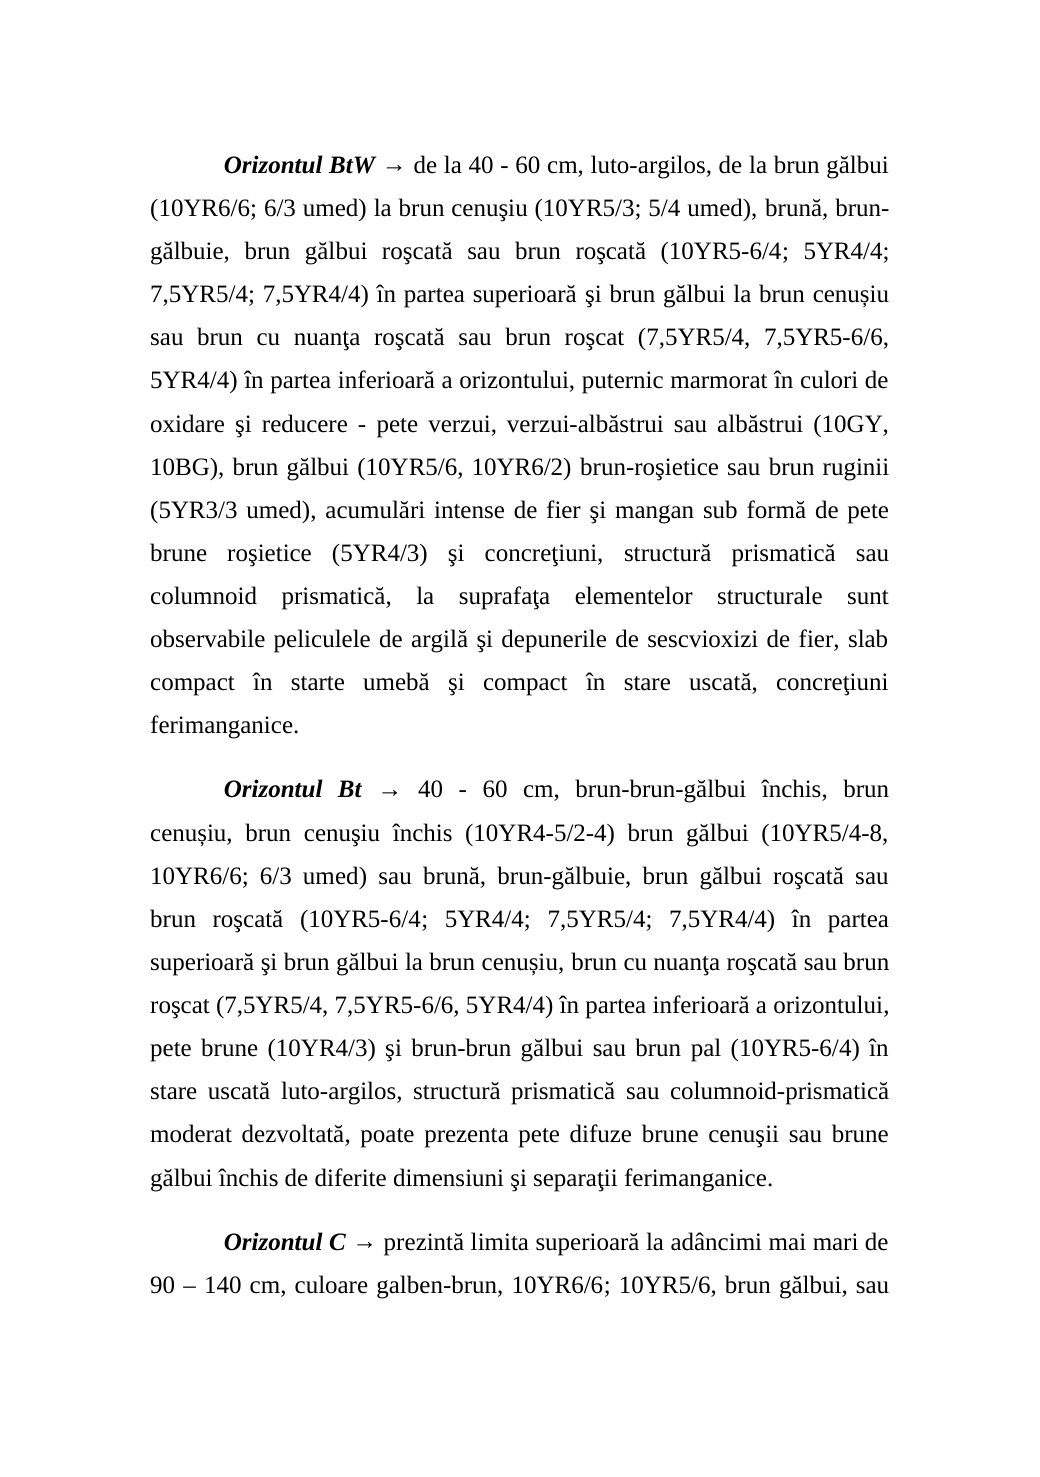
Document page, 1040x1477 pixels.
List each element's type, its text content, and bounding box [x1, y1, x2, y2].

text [150, 1227, 889, 1298]
text Orizontul BtW de la 40 - 60 cm, luto-argilos, de la brun gălbui (10YR6/6; 6/3 umed) la brun cenuşiu (10YR5/3; 5/4 umed), brună, brun-gălbuie, brun gălbui roşcată sau brun roşcată (10YR5-6/4; 5YR4/4; 7,5YR5/4; 7,5YR4/4) în partea superioară şi brun gălbui la brun cenușiu sau brun cu nuanţa roşcată sau brun roşcat (7,5YR5/4, 7,5YR5-6/6, 5YR4/4) în partea inferioară a orizontului, puternic marmorat în culori de oxidare şi reducere - pete verzui, verzui-albăstrui sau albăstrui (10GY, 10BG), brun gălbui (10YR5/6, 10YR6/2) brun-roşietice sau brun ruginii (5YR3/3 umed), acumulări intense de fier şi mangan sub formă de pete brune roşietice (5YR4/3) şi concreţiuni, structură prismatică sau columnoid prismatică, la suprafaţa elementelor structurale sunt observabile peliculele de argilă şi depunerile de sescvioxizi de fier, slab compact în starte umebă şi compact în stare uscată, concreţiuni ferimanganice. [150, 150, 889, 739]
text Orizontul Bt 40 - 60 cm, brun-brun-gălbui închis, brun cenușiu, brun cenuşiu închis (10YR4-5/2-4) brun gălbui (10YR5/4-8, 10YR6/6; 6/3 umed) sau brună, brun-gălbuie, brun gălbui roşcată sau brun roşcată (10YR5-6/4; 5YR4/4; 7,5YR5/4; 7,5YR4/4) în partea superioară şi brun gălbui la brun cenușiu, brun cu nuanţa roşcată sau brun roşcat (7,5YR5/4, 7,5YR5-6/6, 5YR4/4) în partea inferioară a orizontului, pete brune (10YR4/3) şi brun-brun gălbui sau brun pal (10YR5-6/4) în stare uscată luto-argilos, structură prismatică sau columnoid-prismatică moderat dezvoltată, poate prezenta pete difuze brune cenuşii sau brune gălbui închis de diferite dimensiuni şi separaţii ferimanganice. [150, 1062, 889, 1191]
text Orizontul Bt 40 - 60 cm, brun-brun-gălbui închis, brun cenușiu, brun cenuşiu închis (10YR4-5/2-4) brun gălbui (10YR5/4-8, 10YR6/6; 6/3 umed) sau brună, brun-gălbuie, brun gălbui roşcată sau brun roşcată (10YR5-6/4; 5YR4/4; 7,5YR5/4; 7,5YR4/4) în partea superioară şi brun gălbui la brun cenușiu, brun cu nuanţa roşcată sau brun roşcat (7,5YR5/4, 7,5YR5-6/6, 5YR4/4) în partea inferioară a orizontului, pete brune (10YR4/3) şi brun-brun gălbui sau brun pal (10YR5-6/4) în stare uscată luto-argilos, structură prismatică sau columnoid-prismatică moderat dezvoltată, poate prezenta pete difuze brune cenuşii sau brune gălbui închis de diferite dimensiuni şi separaţii ferimanganice. [150, 774, 889, 1033]
